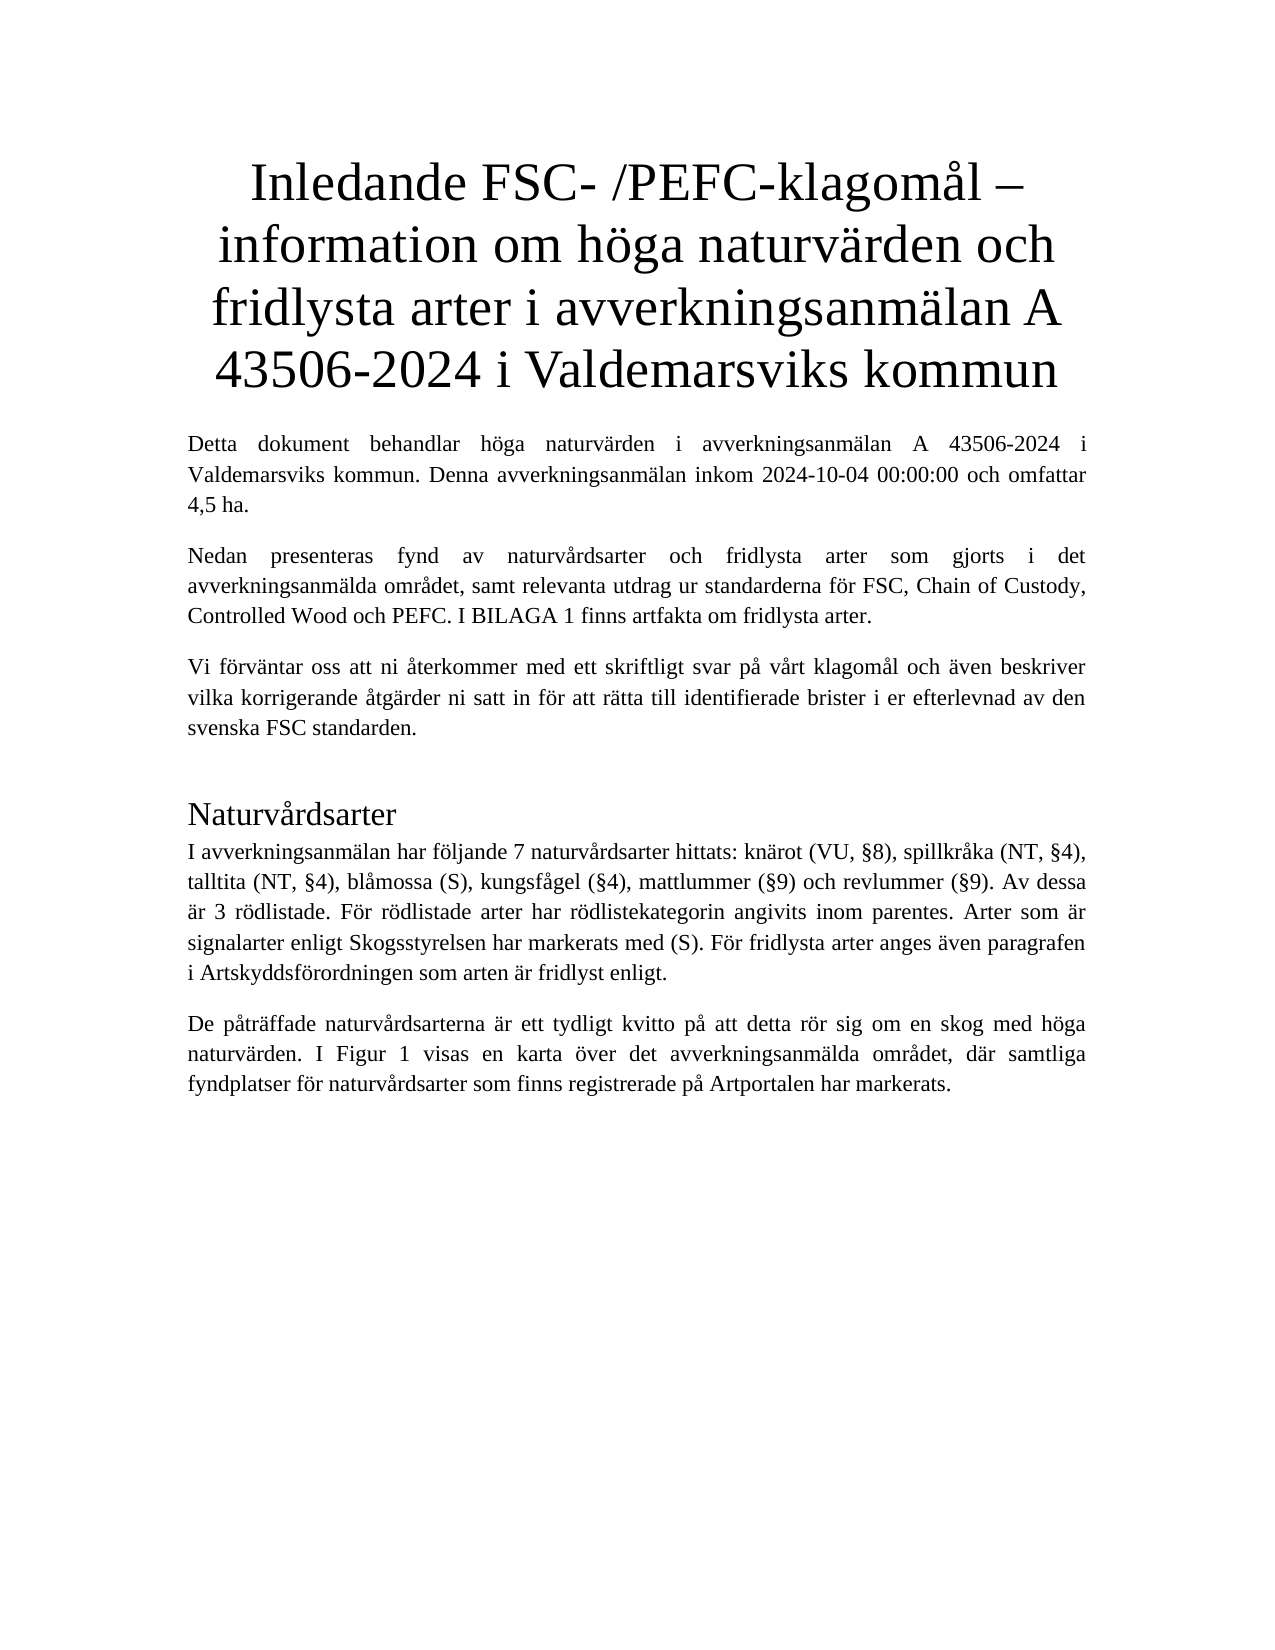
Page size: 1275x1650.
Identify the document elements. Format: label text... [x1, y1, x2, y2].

text Detta dokument behandlar höga naturvärden i avverkningsanmälan A 43506-2024 i Valdemarsviks kommun. Denna avverkningsanmälan inkom 2024-10-04 00:00:00 och omfattar 4,5 ha. [187, 430, 1087, 517]
title Inledande FSC- /PEFC-klagomål – information om höga naturvärden och fridlysta arter i avverkningsanmälan A 43506-2024 i Valdemarsviks kommun [187, 150, 1087, 399]
text Nedan presenteras fynd av naturvårdsarter och fridlysta arter som gjorts i det avverkningsanmälda området, samt relevanta utdrag ur standarderna för FSC, Chain of Custody, Controlled Wood och PEFC. I BILAGA 1 finns artfakta om fridlysta arter. [187, 542, 1087, 629]
subtitle Naturvårdsarter [187, 794, 1087, 832]
text I avverkningsanmälan har följande 7 naturvårdsarter hittats: knärot (VU, §8), spillkråka (NT, §4), talltita (NT, §4), blåmossa (S), kungsfågel (§4), mattlummer (§9) och revlummer (§9). Av dessa är 3 rödlistade. För rödlistade arter har rödlistekategorin angivits inom parentes. Arter som är signalarter enligt Skogsstyrelsen har markerats med (S). För fridlysta arter anges även paragrafen i Artskyddsförordningen som arten är fridlyst enligt. [187, 838, 1087, 985]
text De påträffade naturvårdsarterna är ett tydligt kvitto på att detta rör sig om en skog med höga naturvärden. I Figur 1 visas en karta över det avverkningsanmälda området, där samtliga fyndplatser för naturvårdsarter som finns registrerade på Artportalen har markerats. [187, 1010, 1087, 1097]
text Vi förväntar oss att ni återkommer med ett skriftligt svar på vårt klagomål och även beskriver vilka korrigerande åtgärder ni satt in för att rätta till identifierade brister i er efterlevnad av den svenska FSC standarden. [187, 653, 1087, 740]
